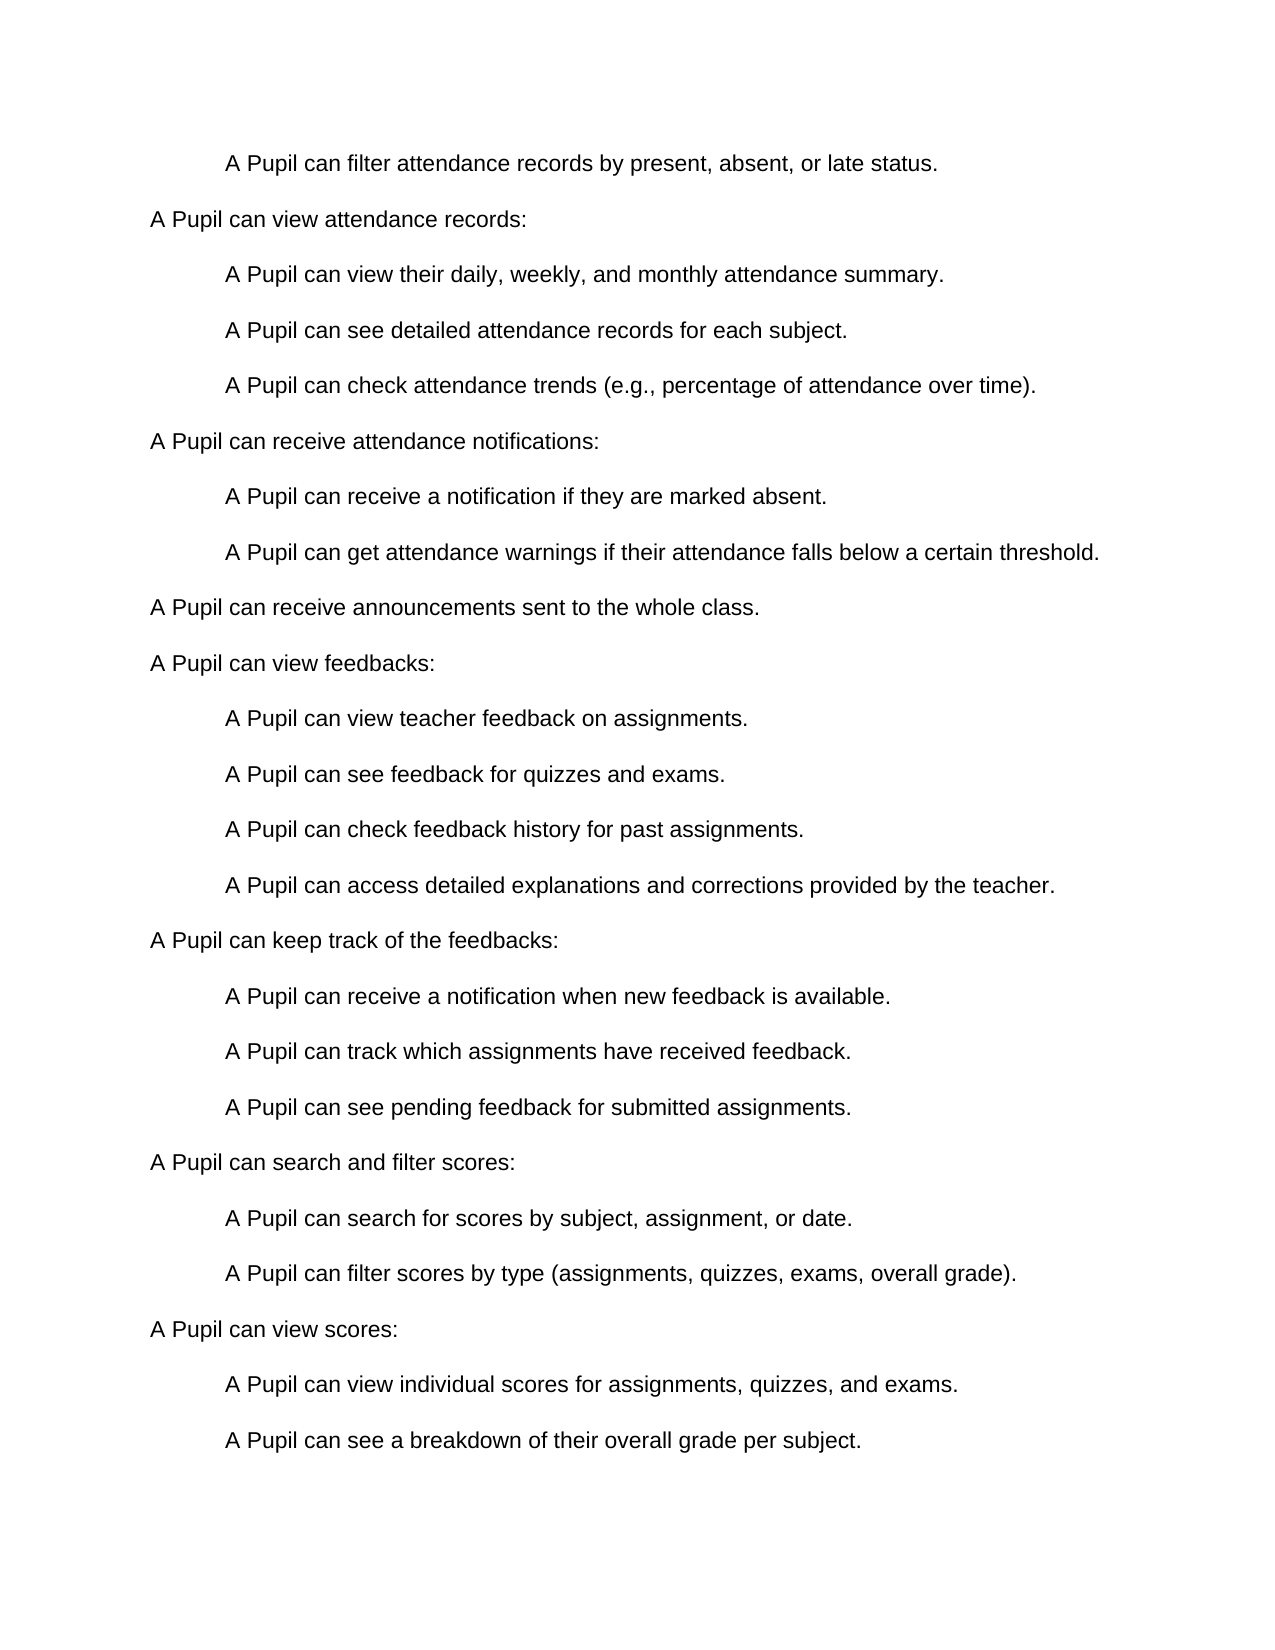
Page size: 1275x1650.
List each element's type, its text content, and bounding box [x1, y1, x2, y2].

text A Pupil can view teacher feedback on assignments. [187, 705, 1125, 732]
text A Pupil can view scores: [150, 1316, 1125, 1342]
text A Pupil can check attendance trends (e.g., percentage of attendance over time). [187, 372, 1125, 398]
text A Pupil can get attendance warnings if their attendance falls below a certain threshold. [187, 539, 1125, 565]
text A Pupil can search and filter scores: [150, 1149, 1125, 1176]
text A Pupil can search for scores by subject, assignment, or date. [187, 1205, 1125, 1231]
text A Pupil can receive announcements sent to the whole class. [150, 594, 1125, 621]
text A Pupil can see pending feedback for submitted assignments. [187, 1094, 1125, 1120]
text A Pupil can view individual scores for assignments, quizzes, and exams. [187, 1371, 1125, 1398]
text A Pupil can view attendance records: [150, 206, 1125, 232]
text A Pupil can track which assignments have received feedback. [187, 1038, 1125, 1065]
text A Pupil can view feedbacks: [150, 650, 1125, 676]
text A Pupil can filter scores by type (assignments, quizzes, exams, overall grade). [187, 1260, 1125, 1287]
text A Pupil can see detailed attendance records for each subject. [187, 317, 1125, 343]
text A Pupil can view their daily, weekly, and monthly attendance summary. [187, 261, 1125, 287]
text A Pupil can check feedback history for past assignments. [187, 816, 1125, 843]
text A Pupil can receive a notification if they are marked absent. [187, 483, 1125, 509]
text A Pupil can see feedback for quizzes and exams. [187, 761, 1125, 787]
text A Pupil can receive attendance notifications: [150, 428, 1125, 454]
text A Pupil can receive a notification when new feedback is available. [187, 983, 1125, 1009]
text A Pupil can see a breakdown of their overall grade per subject. [187, 1427, 1125, 1453]
text A Pupil can access detailed explanations and corrections provided by the teacher. [187, 872, 1125, 898]
text A Pupil can filter attendance records by present, absent, or late status. [187, 150, 1125, 176]
text A Pupil can keep track of the feedbacks: [150, 927, 1125, 954]
